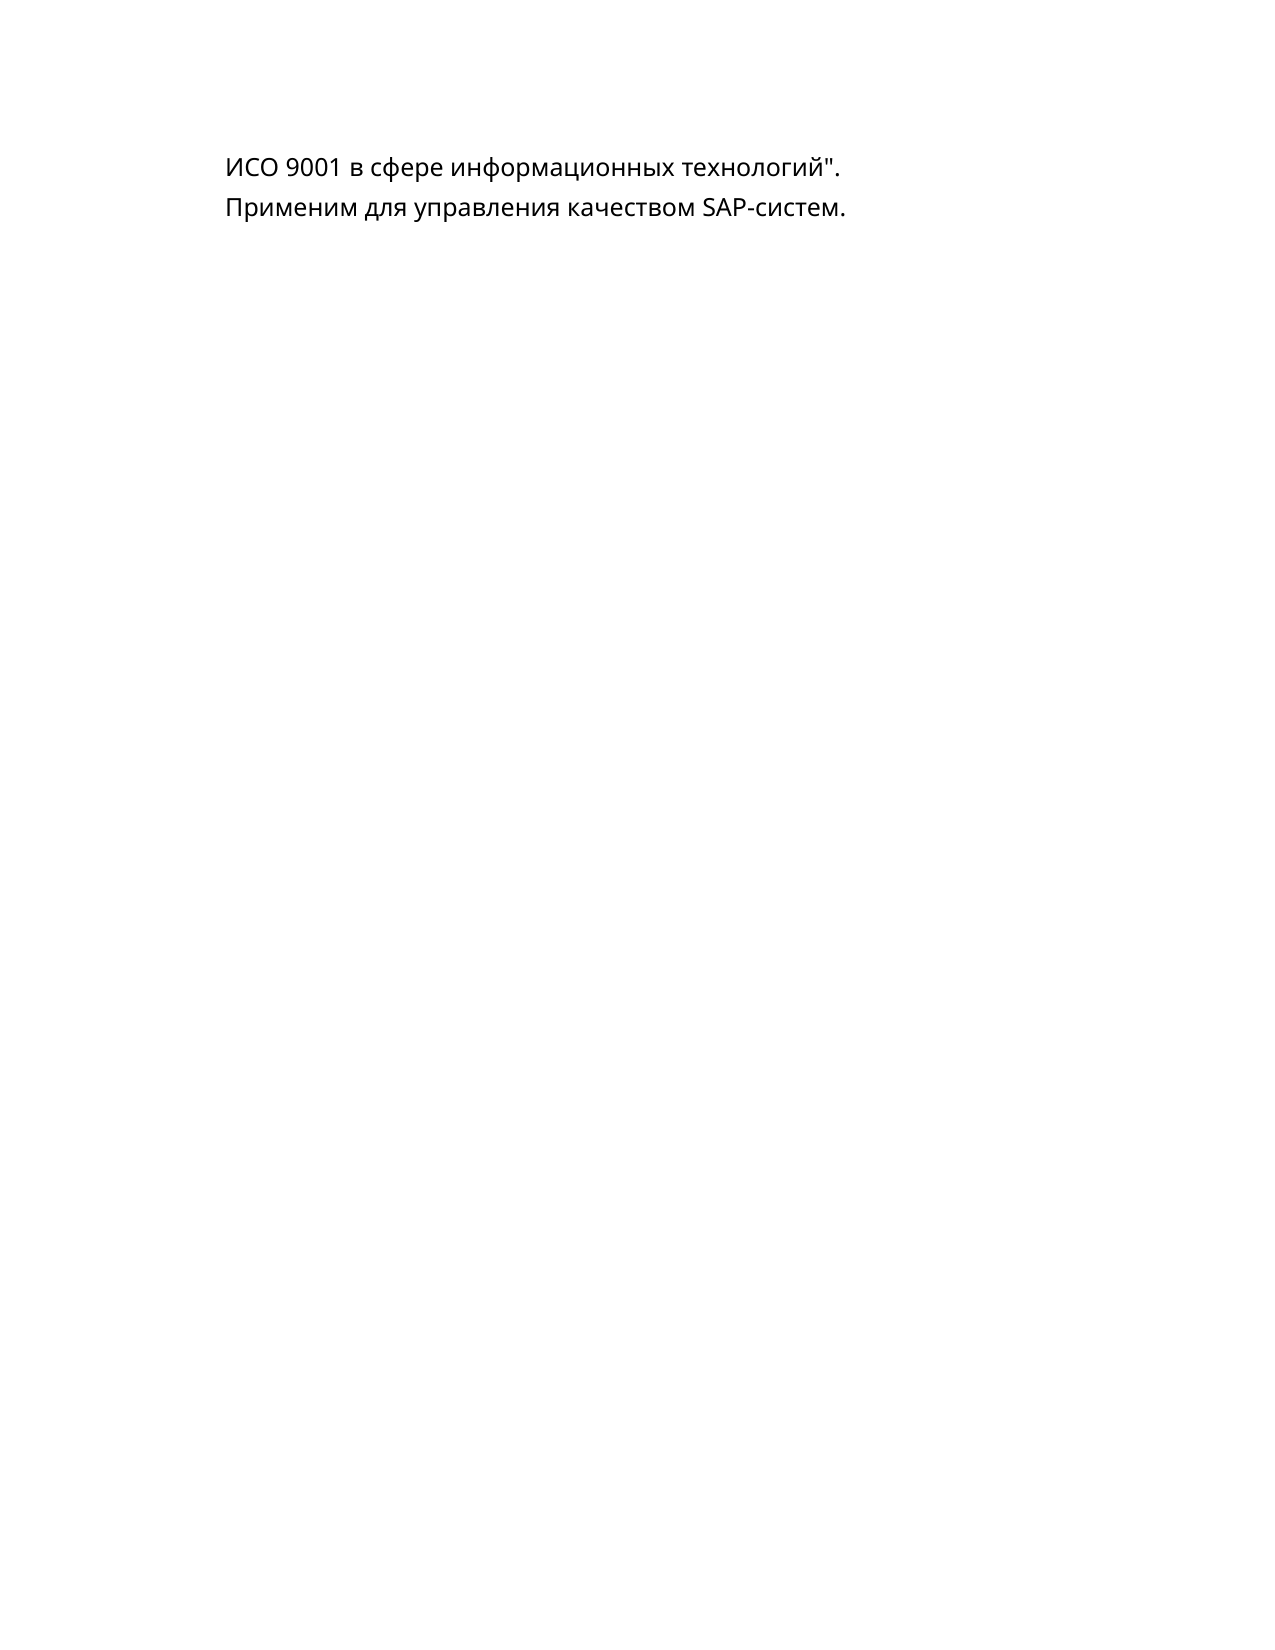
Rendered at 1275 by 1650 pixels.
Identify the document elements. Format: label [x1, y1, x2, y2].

list [187, 150, 1125, 223]
